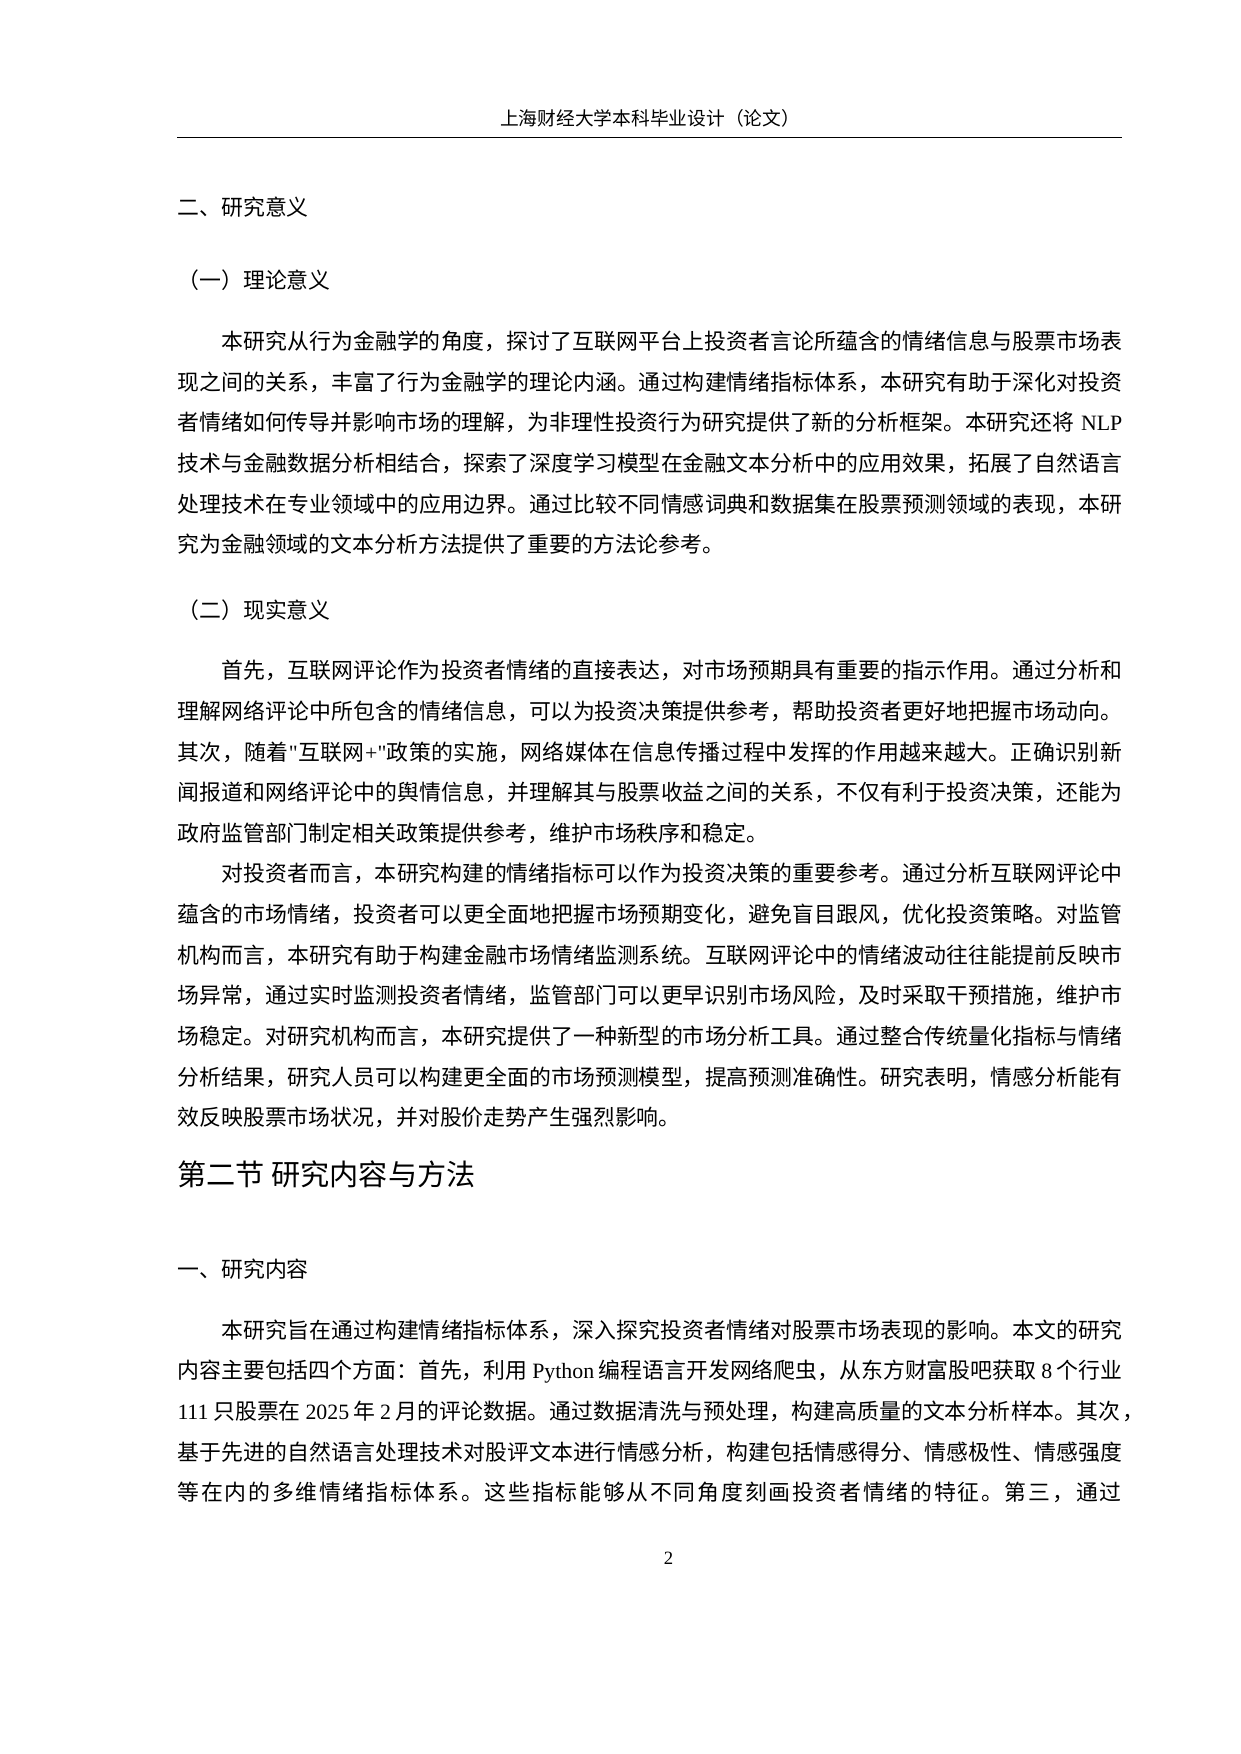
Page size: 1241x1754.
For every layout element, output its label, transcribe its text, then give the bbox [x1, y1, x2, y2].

text 本研究从行为金融学的角度，探讨了互联网平台上投资者言论所蕴含的情绪信息与股票市场表现之间的关系，丰富了行为金融学的理论内涵。通过构建情绪指标体系，本研究有助于深化对投资者情绪如何传导并影响市场的理解，为非理性投资行为研究提供了新的分析框架。本研究还将NLP技术与金融数据分析相结合，探索了深度学习模型在金融文本分析中的应用效果，拓展了自然语言处理技术在专业领域中的应用边界。通过比较不同情感词典和数据集在股票预测领域的表现，本研究为金融领域的文本分析方法提供了重要的方法论参考。 [177, 324, 1122, 559]
text 第二节 研究内容与方法 [177, 1140, 1122, 1205]
text （一）理论意义 [177, 263, 1122, 295]
text 首先，互联网评论作为投资者情绪的直接表达，对市场预期具有重要的指示作用。通过分析和理解网络评论中所包含的情绪信息，可以为投资决策提供参考，帮助投资者更好地把握市场动向。其次，随着"互联网+"政策的实施，网络媒体在信息传播过程中发挥的作用越来越大。正确识别新闻报道和网络评论中的舆情信息，并理解其与股票收益之间的关系，不仅有利于投资决策，还能为政府监管部门制定相关政策提供参考，维护市场秩序和稳定。 [177, 653, 1122, 848]
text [177, 1312, 1122, 1507]
text 对投资者而言，本研究构建的情绪指标可以作为投资决策的重要参考。通过分析互联网评论中蕴含的市场情绪，投资者可以更全面地把握市场预期变化，避免盲目跟风，优化投资策略。对监管机构而言，本研究有助于构建金融市场情绪监测系统。互联网评论中的情绪波动往往能提前反映市场异常，通过实时监测投资者情绪，监管部门可以更早识别市场风险，及时采取干预措施，维护市场稳定。对研究机构而言，本研究提供了一种新型的市场分析工具。通过整合传统量化指标与情绪分析结果，研究人员可以构建更全面的市场预测模型，提高预测准确性。研究表明，情感分析能有效反映股票市场状况，并对股价走势产生强烈影响。 [177, 856, 1122, 1132]
text 二、研究意义 [177, 189, 1122, 222]
text 一、研究内容 [177, 1251, 1122, 1284]
text （二）现实意义 [177, 592, 1122, 625]
